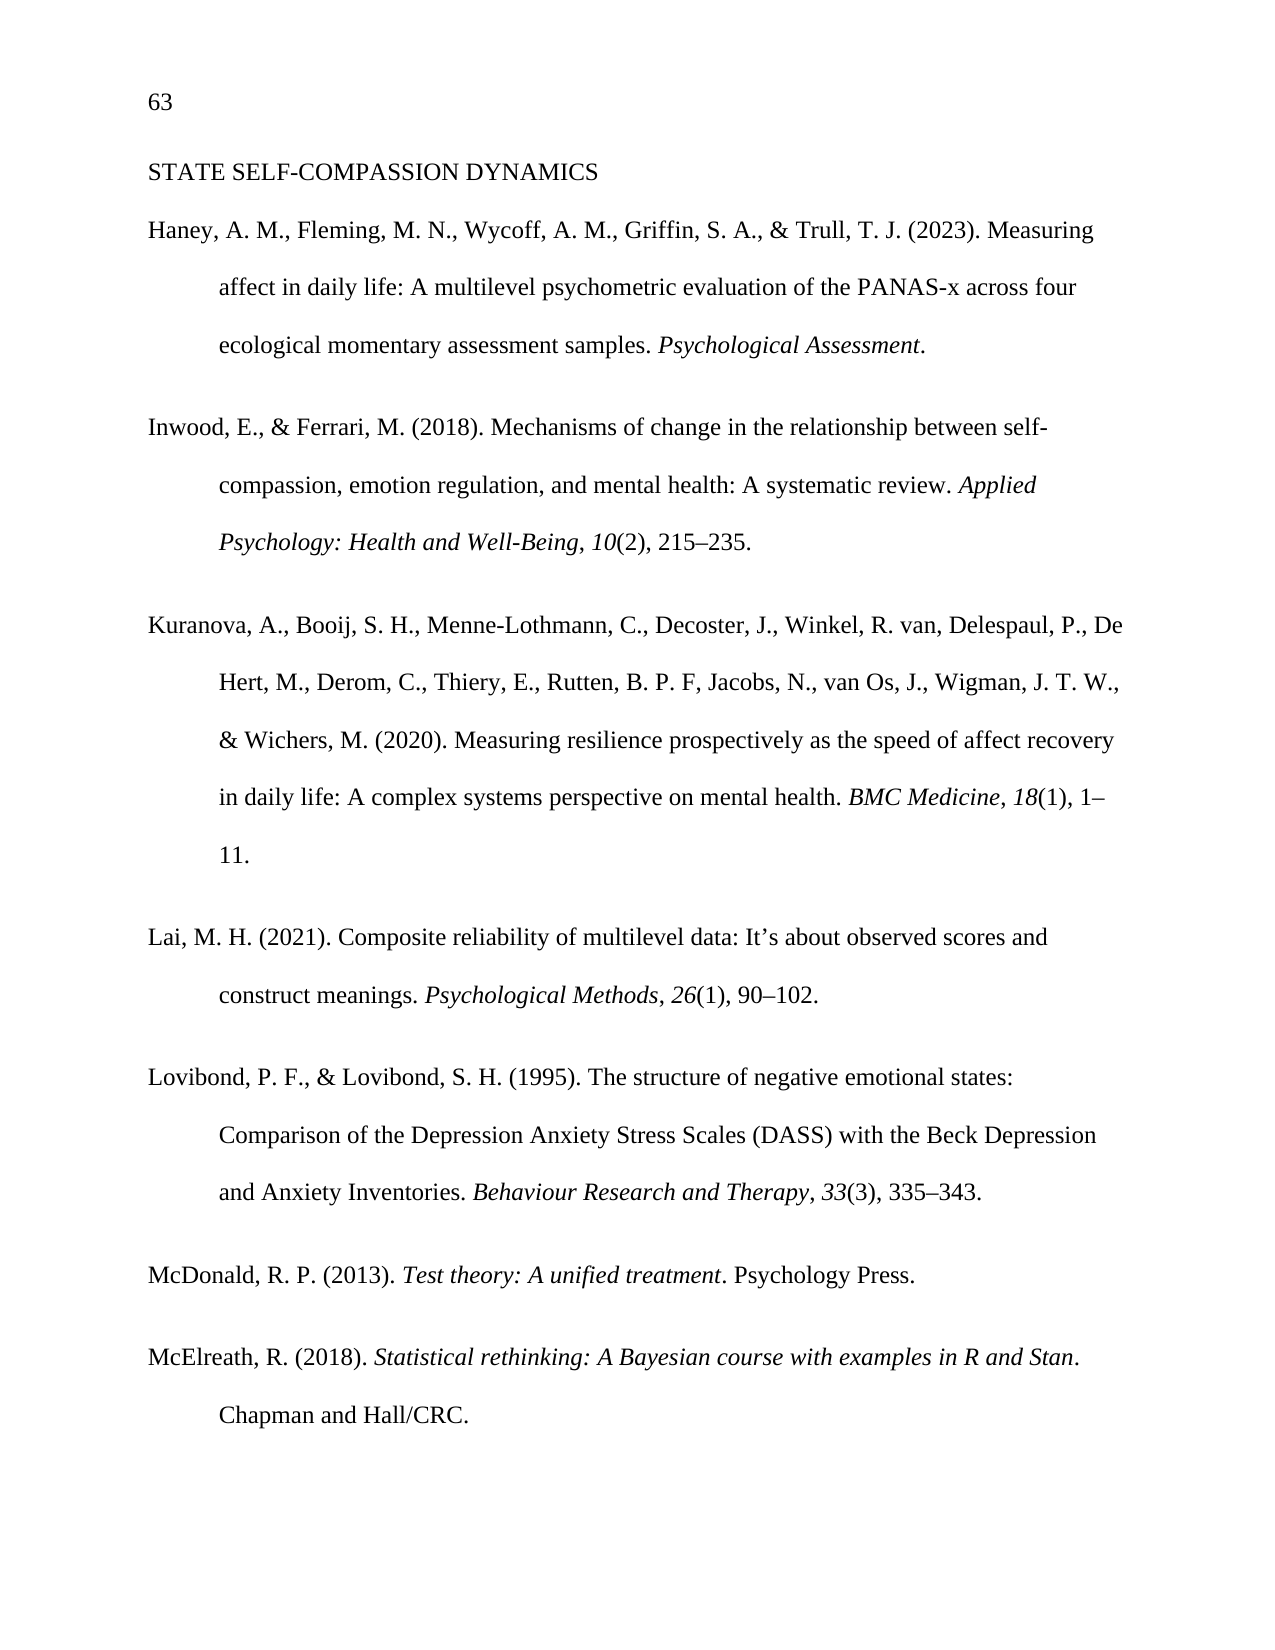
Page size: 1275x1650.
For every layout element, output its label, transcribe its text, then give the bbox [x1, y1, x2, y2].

text Haney, A. M., Fleming, M. N., Wycoff, A. M., Griffin, S. A., & Trull, T. J. (2023). Measuring affect in daily life: A multilevel psychometric evaluation of the PANAS-x across four ecological momentary assessment samples. Psychological Assessment. [148, 215, 1127, 359]
text Inwood, E., & Ferrari, M. (2018). Mechanisms of change in the relationship between self-compassion, emotion regulation, and mental health: A systematic review. Applied Psychology: Health and Well-Being, 10(2), 215–235. [148, 412, 1127, 556]
text Kuranova, A., Booij, S. H., Menne-Lothmann, C., Decoster, J., Winkel, R. van, Delespaul, P., De Hert, M., Derom, C., Thiery, E., Rutten, B. P. F, Jacobs, N., van Os, J., Wigman, J. T. W., & Wichers, M. (2020). Measuring resilience prospectively as the speed of affect recovery in daily life: A complex systems perspective on mental health. BMC Medicine, 18(1), 1–11. [148, 610, 1127, 869]
text McDonald, R. P. (2013). Test theory: A unified treatment. Psychology Press. [148, 1260, 1127, 1289]
text McElreath, R. (2018). Statistical rethinking: A Bayesian course with examples in R and Stan. Chapman and Hall/CRC. [148, 1342, 1127, 1429]
text Lovibond, P. F., & Lovibond, S. H. (1995). The structure of negative emotional states: Comparison of the Depression Anxiety Stress Scales (DASS) with the Beck Depression and Anxiety Inventories. Behaviour Research and Therapy, 33(3), 335–343. [148, 1062, 1127, 1206]
text Lai, M. H. (2021). Composite reliability of multilevel data: It’s about observed scores and construct meanings. Psychological Methods, 26(1), 90–102. [148, 922, 1127, 1009]
